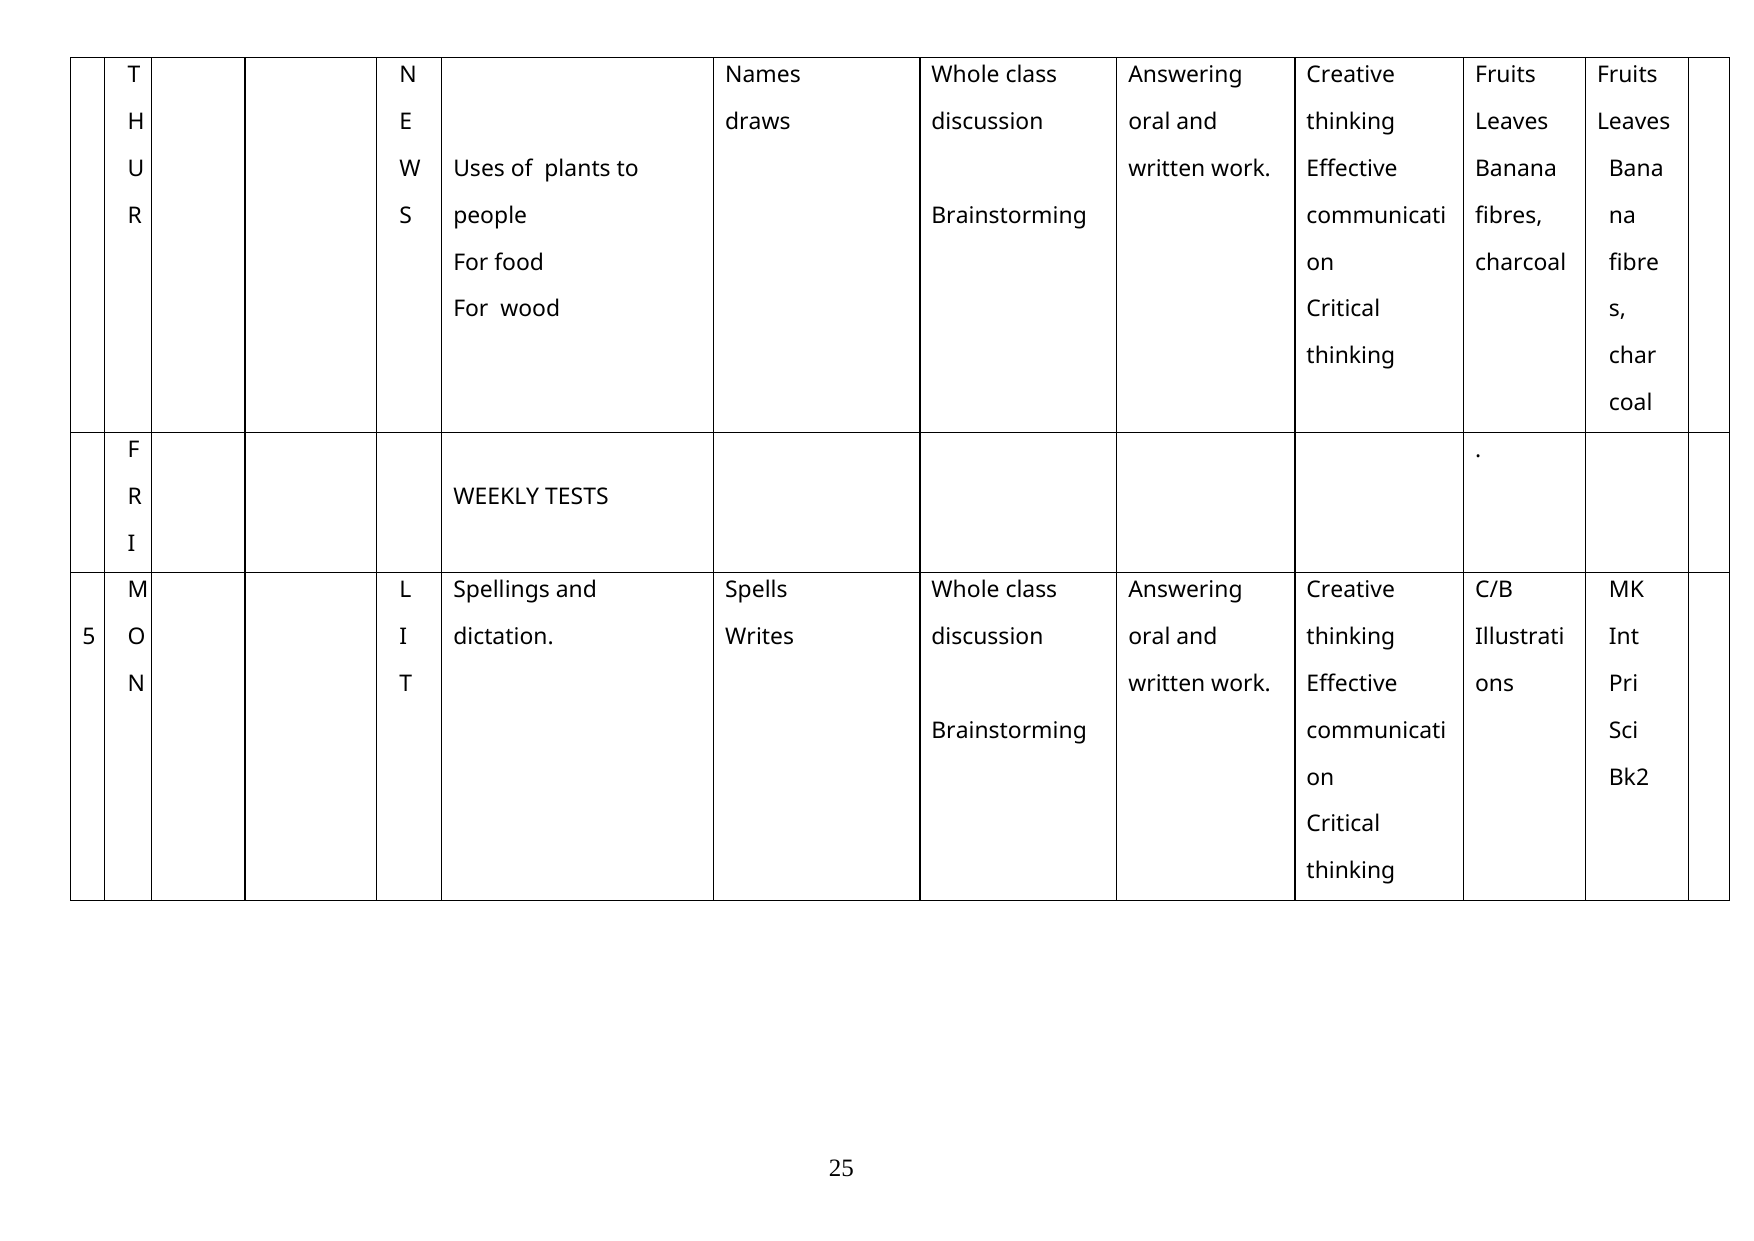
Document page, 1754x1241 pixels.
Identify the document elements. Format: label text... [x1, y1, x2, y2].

table_cell NEWS [377, 58, 441, 432]
table_cell WEEKLY TESTS [442, 433, 713, 572]
table_cell Answering oral and written work. [1117, 58, 1294, 432]
table_cell Creative thinking Effective communication Critical thinking [1296, 58, 1463, 432]
table_cell [921, 433, 1116, 572]
table_cell LIT [377, 573, 441, 900]
table_cell Fruits Leaves Banana fibres, charcoal [1464, 58, 1585, 432]
table_cell [152, 573, 244, 900]
table_cell Spellings and dictation. [442, 573, 713, 900]
table_cell MK Int Pri Sci Bk2 [1586, 573, 1688, 900]
table_cell [246, 58, 376, 432]
table_cell [714, 433, 919, 572]
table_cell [1117, 573, 1294, 900]
table_cell [246, 433, 376, 572]
table_cell [1117, 433, 1294, 572]
table_cell [246, 573, 376, 900]
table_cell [1296, 573, 1463, 900]
table_cell [1689, 573, 1729, 900]
table_cell Names draws [714, 58, 919, 432]
table_cell . [1464, 433, 1585, 572]
table_cell [1586, 433, 1688, 572]
table_cell [152, 58, 244, 432]
table_cell Spells Writes [714, 573, 919, 900]
table_cell Fruits Leaves Banana fibres, charcoal [1586, 58, 1688, 432]
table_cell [921, 58, 1116, 432]
table_cell [1689, 58, 1729, 432]
table_cell FRI [105, 433, 151, 572]
table_cell Uses of plants to people For food For wood [442, 58, 713, 432]
table_cell 5 [71, 573, 104, 900]
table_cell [921, 573, 1116, 900]
table_cell [71, 433, 104, 572]
table_cell [152, 433, 244, 572]
table_cell THUR [105, 58, 151, 432]
table_cell [377, 433, 441, 572]
table_cell C/B Illustrations [1464, 573, 1585, 900]
table_cell [71, 58, 104, 432]
table_cell [1689, 433, 1729, 572]
table_cell MON [105, 573, 151, 900]
table_cell [1296, 433, 1463, 572]
